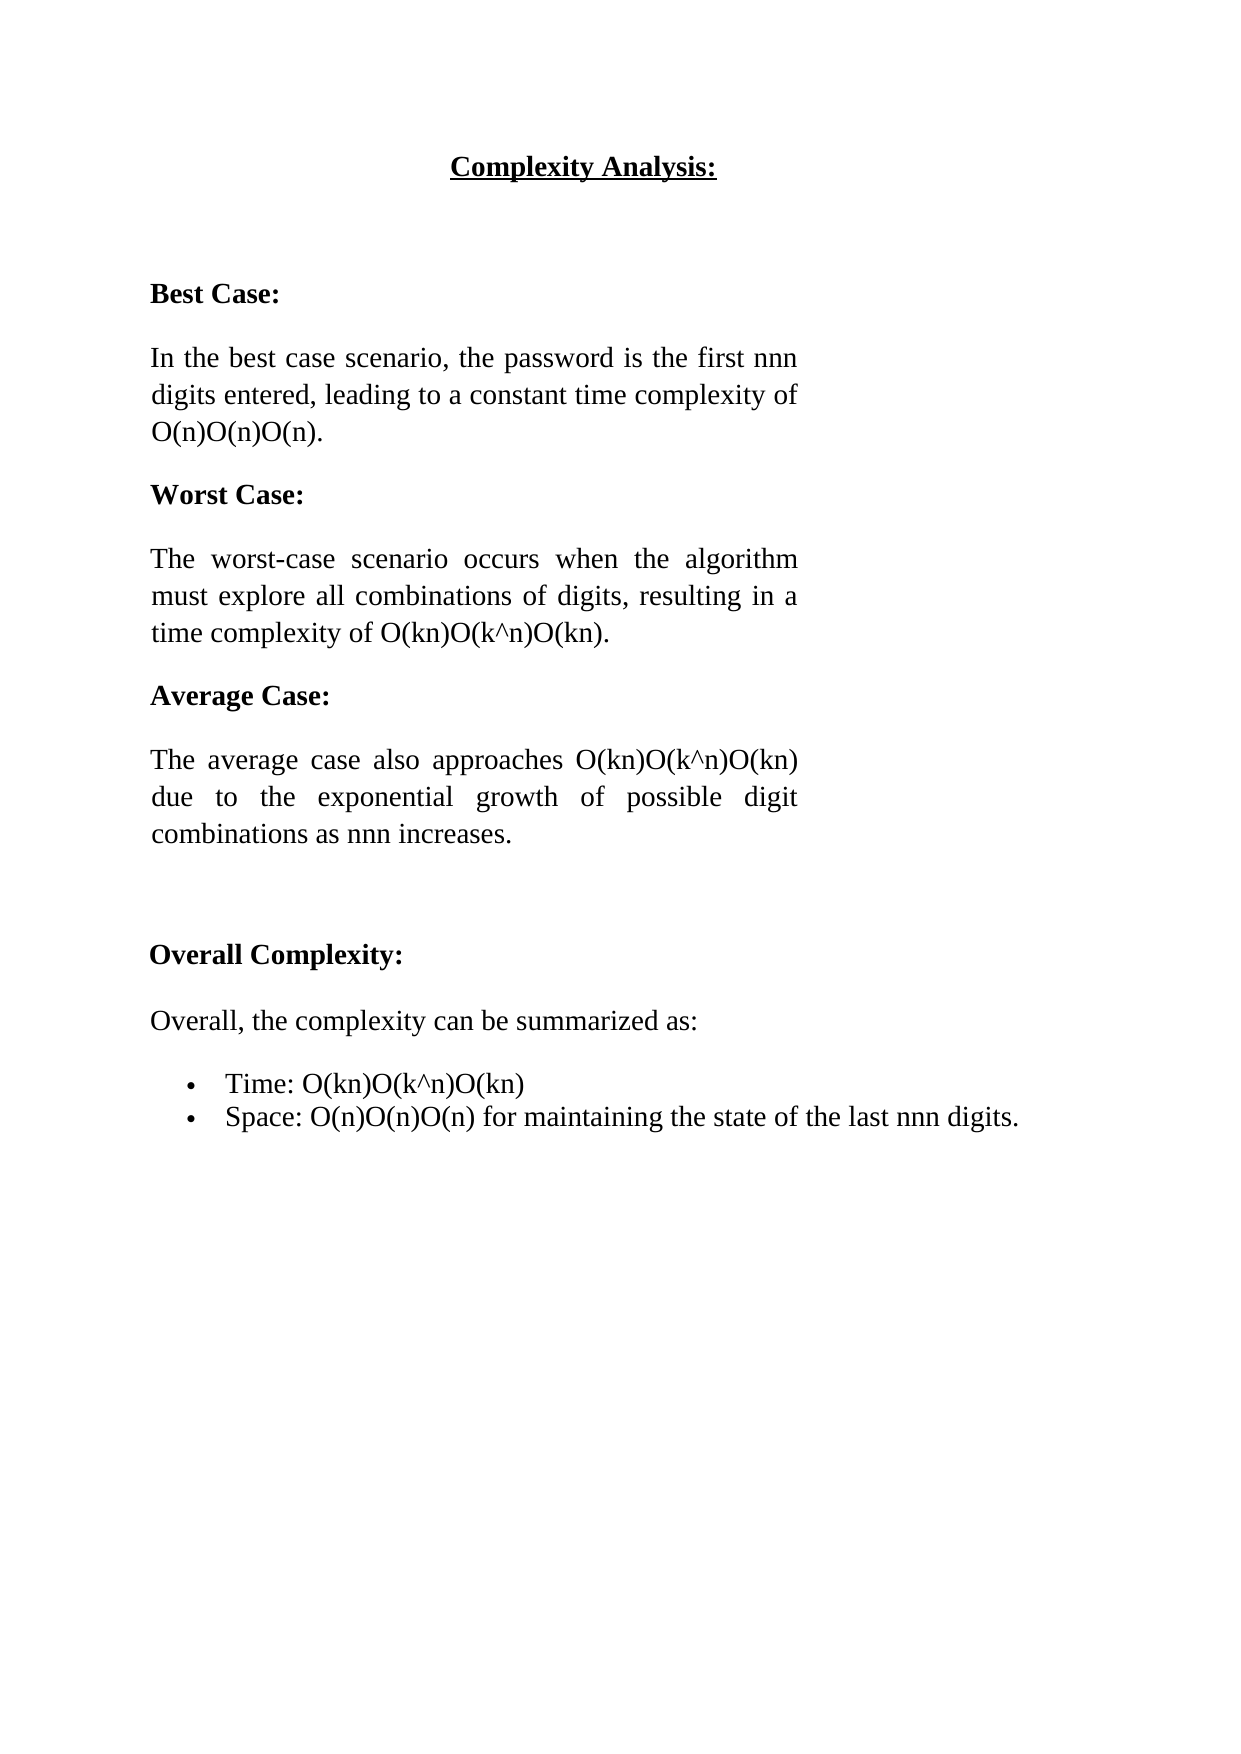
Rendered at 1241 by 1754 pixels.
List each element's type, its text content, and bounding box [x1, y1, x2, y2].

text Overall Complexity: [148, 937, 1092, 971]
list Time: O(kn)O(k^n)O(kn) [187, 1066, 1092, 1099]
text The average case also approaches O(kn)O(k^n)O(kn) due to the exponential growth of possible digit combinations as nnn increases. [150, 742, 799, 849]
text The worst-case scenario occurs when the algorithm must explore all combinations of digits, resulting in a time complexity of O(kn)O(k^n)O(kn). [150, 541, 799, 648]
text Worst Case: [150, 477, 799, 511]
text Average Case: [150, 678, 799, 712]
text Overall, the complexity can be summarized as: [150, 1003, 1092, 1037]
text Best Case: [150, 276, 799, 310]
text In the best case scenario, the password is the first nnn digits entered, leading to a constant time complexity of O(n)O(n)O(n). [150, 340, 799, 447]
list Space: O(n)O(n)O(n) for maintaining the state of the last nnn digits. [187, 1099, 1092, 1133]
text Complexity Analysis: [376, 149, 799, 183]
